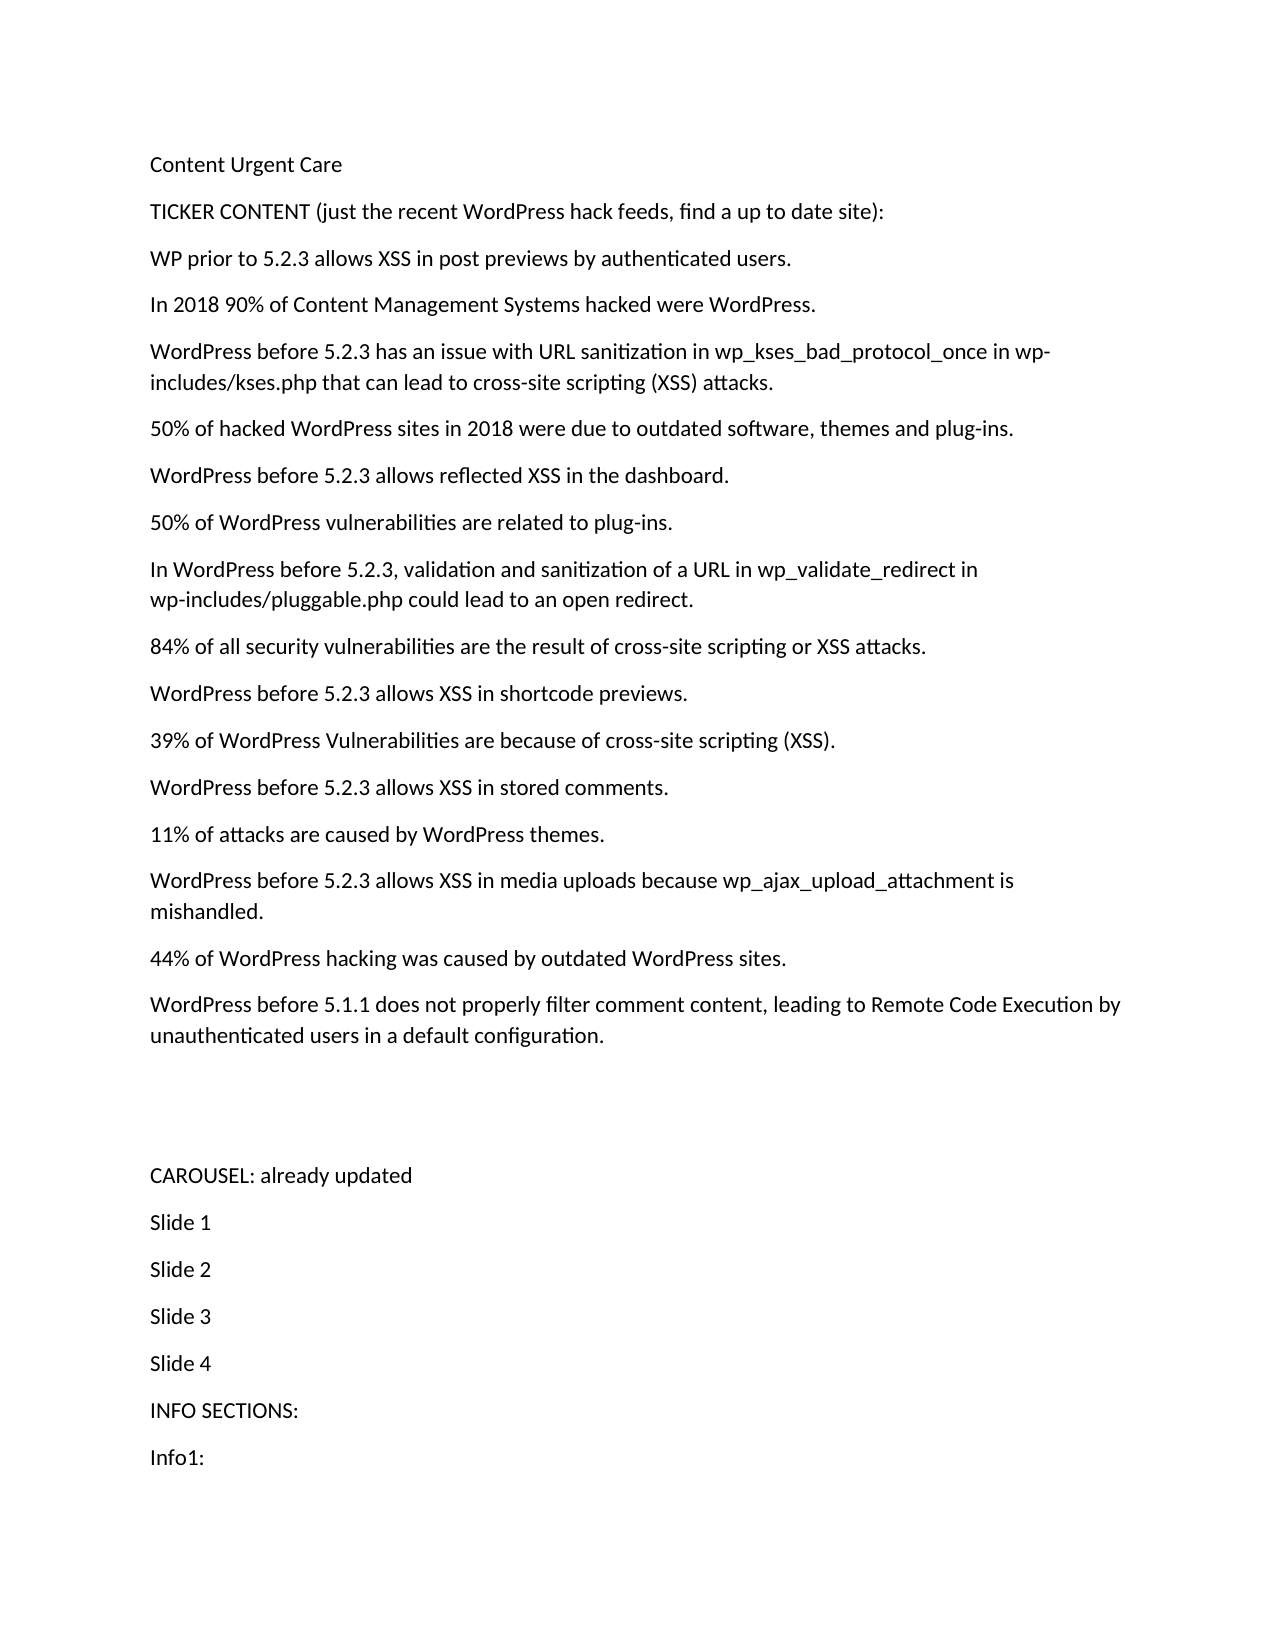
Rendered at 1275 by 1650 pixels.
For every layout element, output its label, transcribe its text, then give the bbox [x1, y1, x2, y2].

text WordPress before 5.2.3 has an issue with URL sanitization in wp_kses_bad_protocol_once in wp-includes/kses.php that can lead to cross-site scripting (XSS) attacks. [150, 337, 1125, 396]
text 39% of WordPress Vulnerabilities are because of cross-site scripting (XSS). [150, 726, 1125, 754]
text Slide 2 [150, 1255, 1125, 1283]
text CAROUSEL: already updated [150, 1161, 1125, 1189]
text 11% of attacks are caused by WordPress themes. [150, 820, 1125, 848]
text 44% of WordPress hacking was caused by outdated WordPress sites. [150, 944, 1125, 972]
text WordPress before 5.2.3 allows XSS in stored comments. [150, 773, 1125, 801]
text Slide 4 [150, 1349, 1125, 1377]
text In 2018 90% of Content Management Systems hacked were WordPress. [150, 291, 1125, 319]
text Content Urgent Care [150, 150, 1125, 178]
text Slide 1 [150, 1208, 1125, 1236]
text WP prior to 5.2.3 allows XSS in post previews by authenticated users. [150, 244, 1125, 272]
text 50% of hacked WordPress sites in 2018 were due to outdated software, themes and plug-ins. [150, 414, 1125, 443]
text Info1: [150, 1443, 1125, 1471]
text TICKER CONTENT (just the recent WordPress hack feeds, find a up to date site): [150, 197, 1125, 225]
text 84% of all security vulnerabilities are the result of cross-site scripting or XSS attacks. [150, 632, 1125, 660]
text INFO SECTIONS: [150, 1396, 1125, 1424]
text 50% of WordPress vulnerabilities are related to plug-ins. [150, 508, 1125, 536]
text WordPress before 5.2.3 allows reflected XSS in the dashboard. [150, 461, 1125, 489]
text WordPress before 5.1.1 does not properly filter comment content, leading to Remote Code Execution by unauthenticated users in a default configuration. [150, 991, 1125, 1049]
text WordPress before 5.2.3 allows XSS in media uploads because wp_ajax_upload_attachment is mishandled. [150, 867, 1125, 925]
text In WordPress before 5.2.3, validation and sanitization of a URL in wp_validate_redirect in wp-includes/pluggable.php could lead to an open redirect. [150, 555, 1125, 613]
text Slide 3 [150, 1302, 1125, 1330]
text WordPress before 5.2.3 allows XSS in shortcode previews. [150, 679, 1125, 707]
